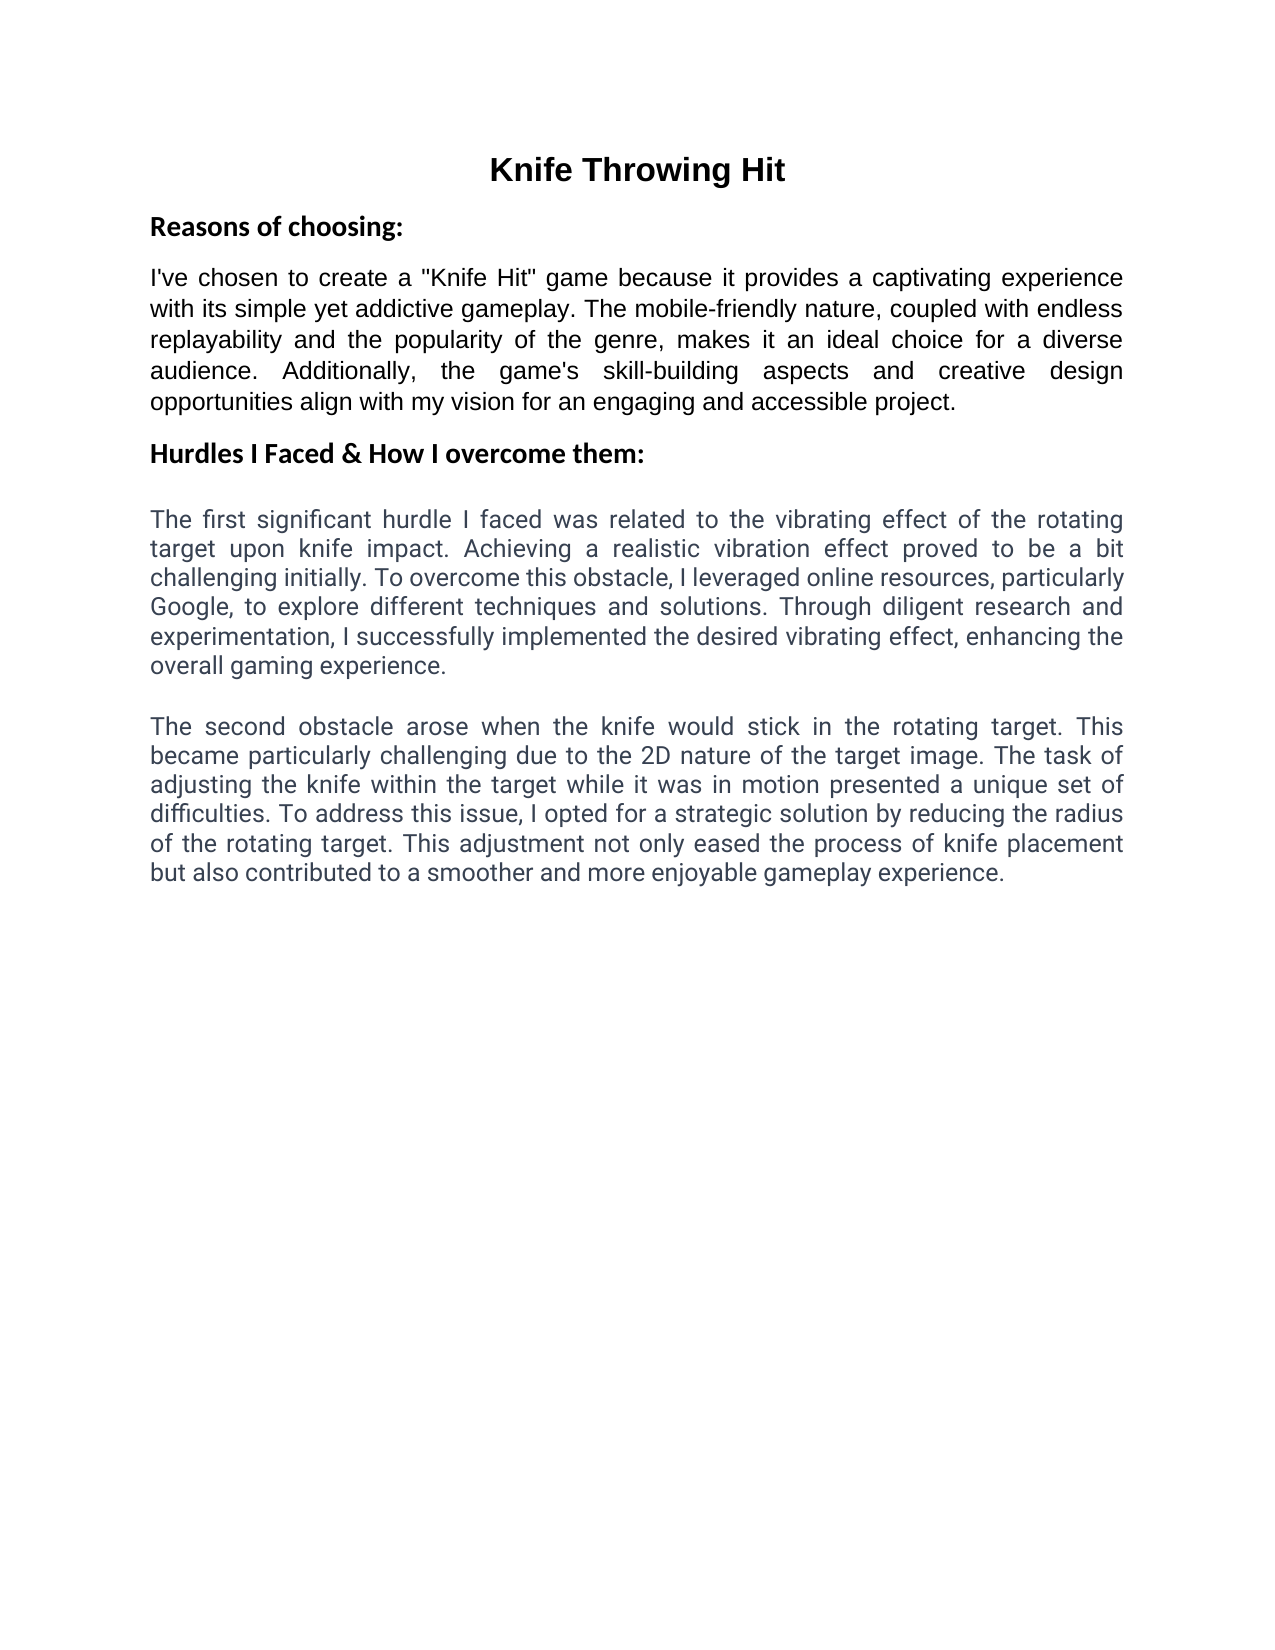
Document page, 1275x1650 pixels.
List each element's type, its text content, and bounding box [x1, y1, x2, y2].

text The second obstacle arose when the knife would stick in the rotating target. This became particularly challenging due to the 2D nature of the target image. The task of adjusting the knife within the target while it was in motion presented a unique set of difficulties. To address this issue, I opted for a strategic solution by reducing the radius of the rotating target. This adjustment not only eased the process of knife placement but also contributed to a smoother and more enjoyable gameplay experience. [150, 712, 1125, 887]
text Knife Throwing Hit [150, 150, 1125, 188]
text Reasons of choosing: [150, 208, 1125, 244]
text The first significant hurdle I faced was related to the vibrating effect of the rotating target upon knife impact. Achieving a realistic vibration effect proved to be a bit challenging initially. To overcome this obstacle, I leveraged online resources, particularly Google, to explore different techniques and solutions. Through diligent research and experimentation, I successfully implemented the desired vibrating effect, enhancing the overall gaming experience. [150, 505, 1125, 680]
text Hurdles I Faced & How I overcome them: [150, 435, 1125, 471]
text I've chosen to create a "Knife Hit" game because it provides a captivating experience with its simple yet addictive gameplay. The mobile-friendly nature, coupled with endless replayability and the popularity of the genre, makes it an ideal choice for a diverse audience. Additionally, the game's skill-building aspects and creative design opportunities align with my vision for an engaging and accessible project. [150, 263, 1125, 416]
